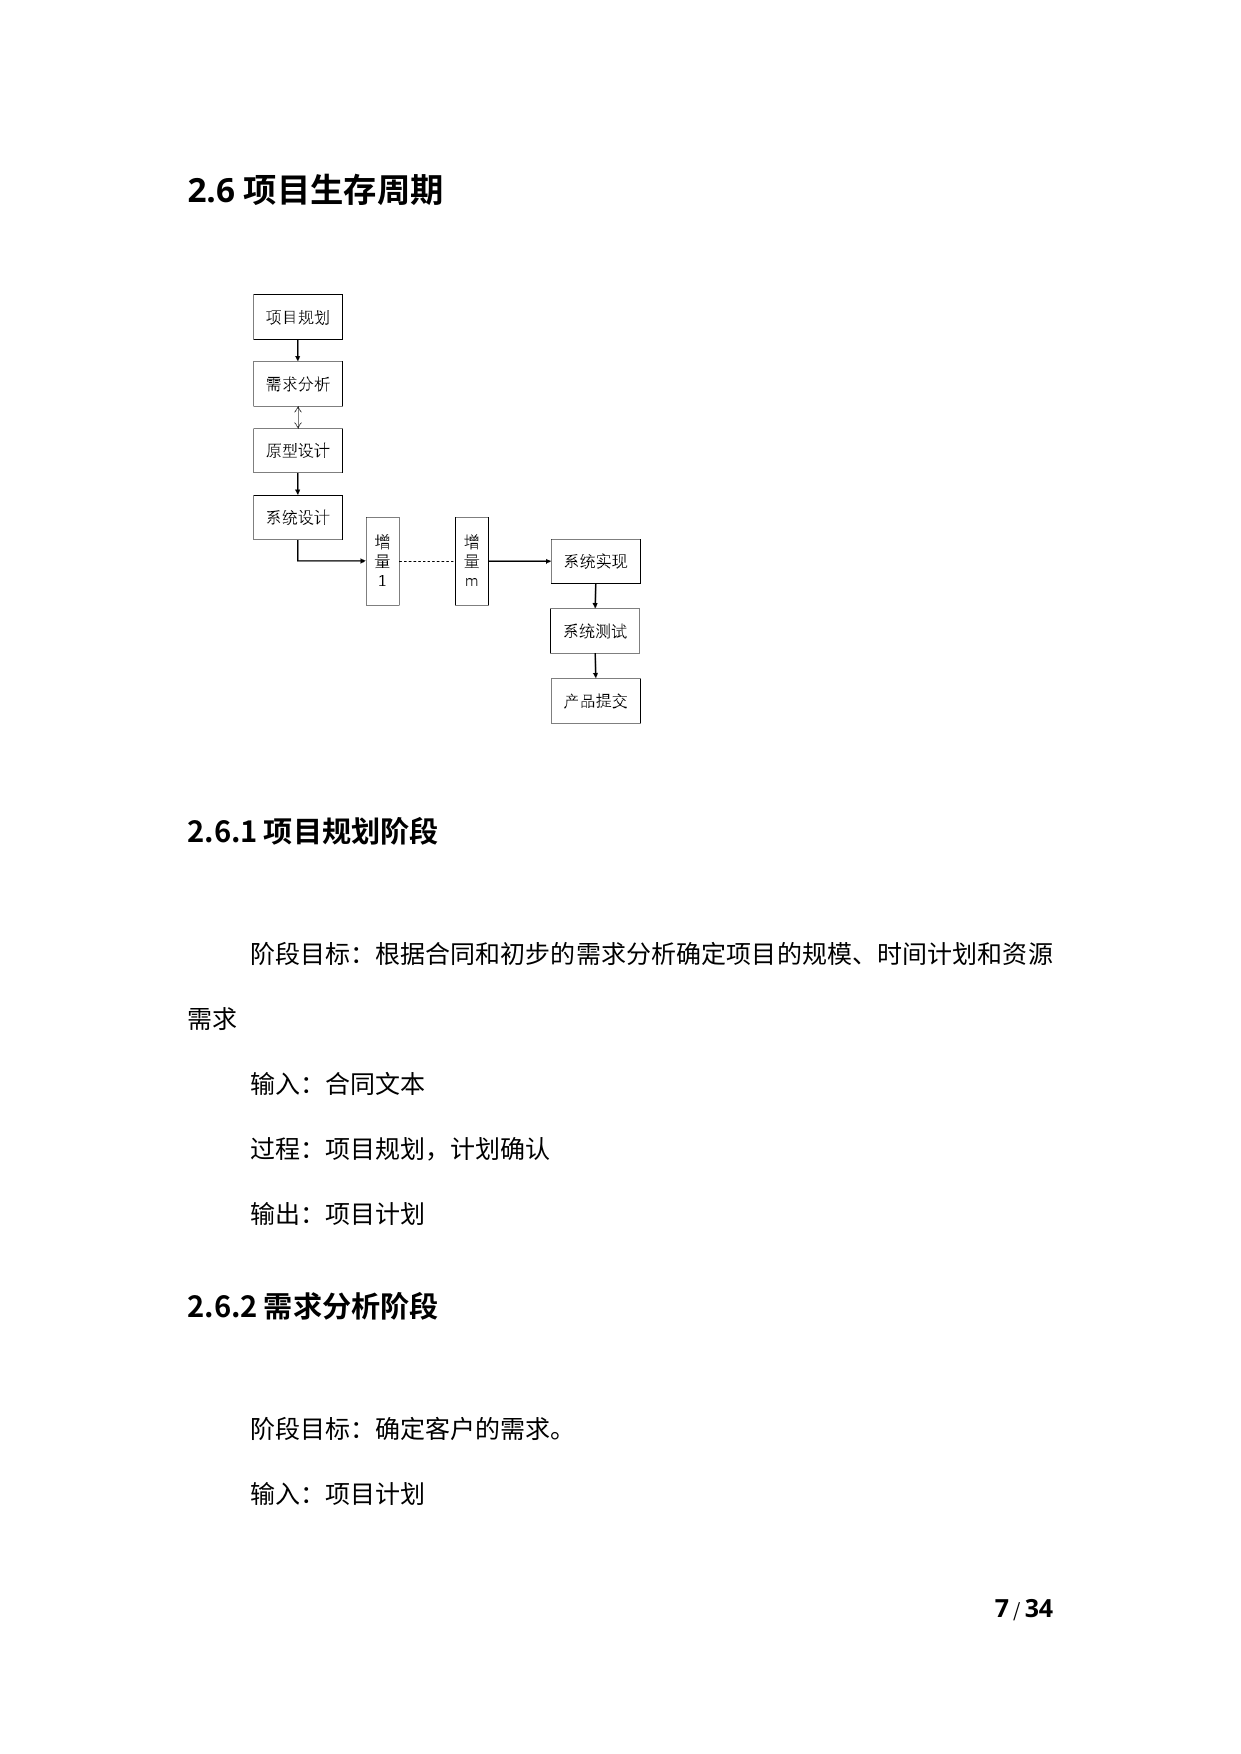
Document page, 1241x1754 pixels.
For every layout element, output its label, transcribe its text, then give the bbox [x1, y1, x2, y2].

subtitle 2.6.2需求分析阶段 [187, 1272, 1053, 1337]
subtitle 2.6.1项目规划阶段 [187, 797, 1053, 862]
text 输入：项目计划 [187, 1460, 1053, 1525]
subtitle 2.6 项目生存周期 [187, 156, 1053, 221]
picture [231, 282, 666, 740]
text 过程：项目规划，计划确认 [187, 1115, 1053, 1180]
text 输入：合同文本 [187, 1050, 1053, 1115]
text 阶段目标：根据合同和初步的需求分析确定项目的规模、时间计划和资源需求 [187, 920, 1053, 1050]
text 输出：项目计划 [187, 1180, 1053, 1245]
text 阶段目标：确定客户的需求。 [187, 1395, 1053, 1460]
